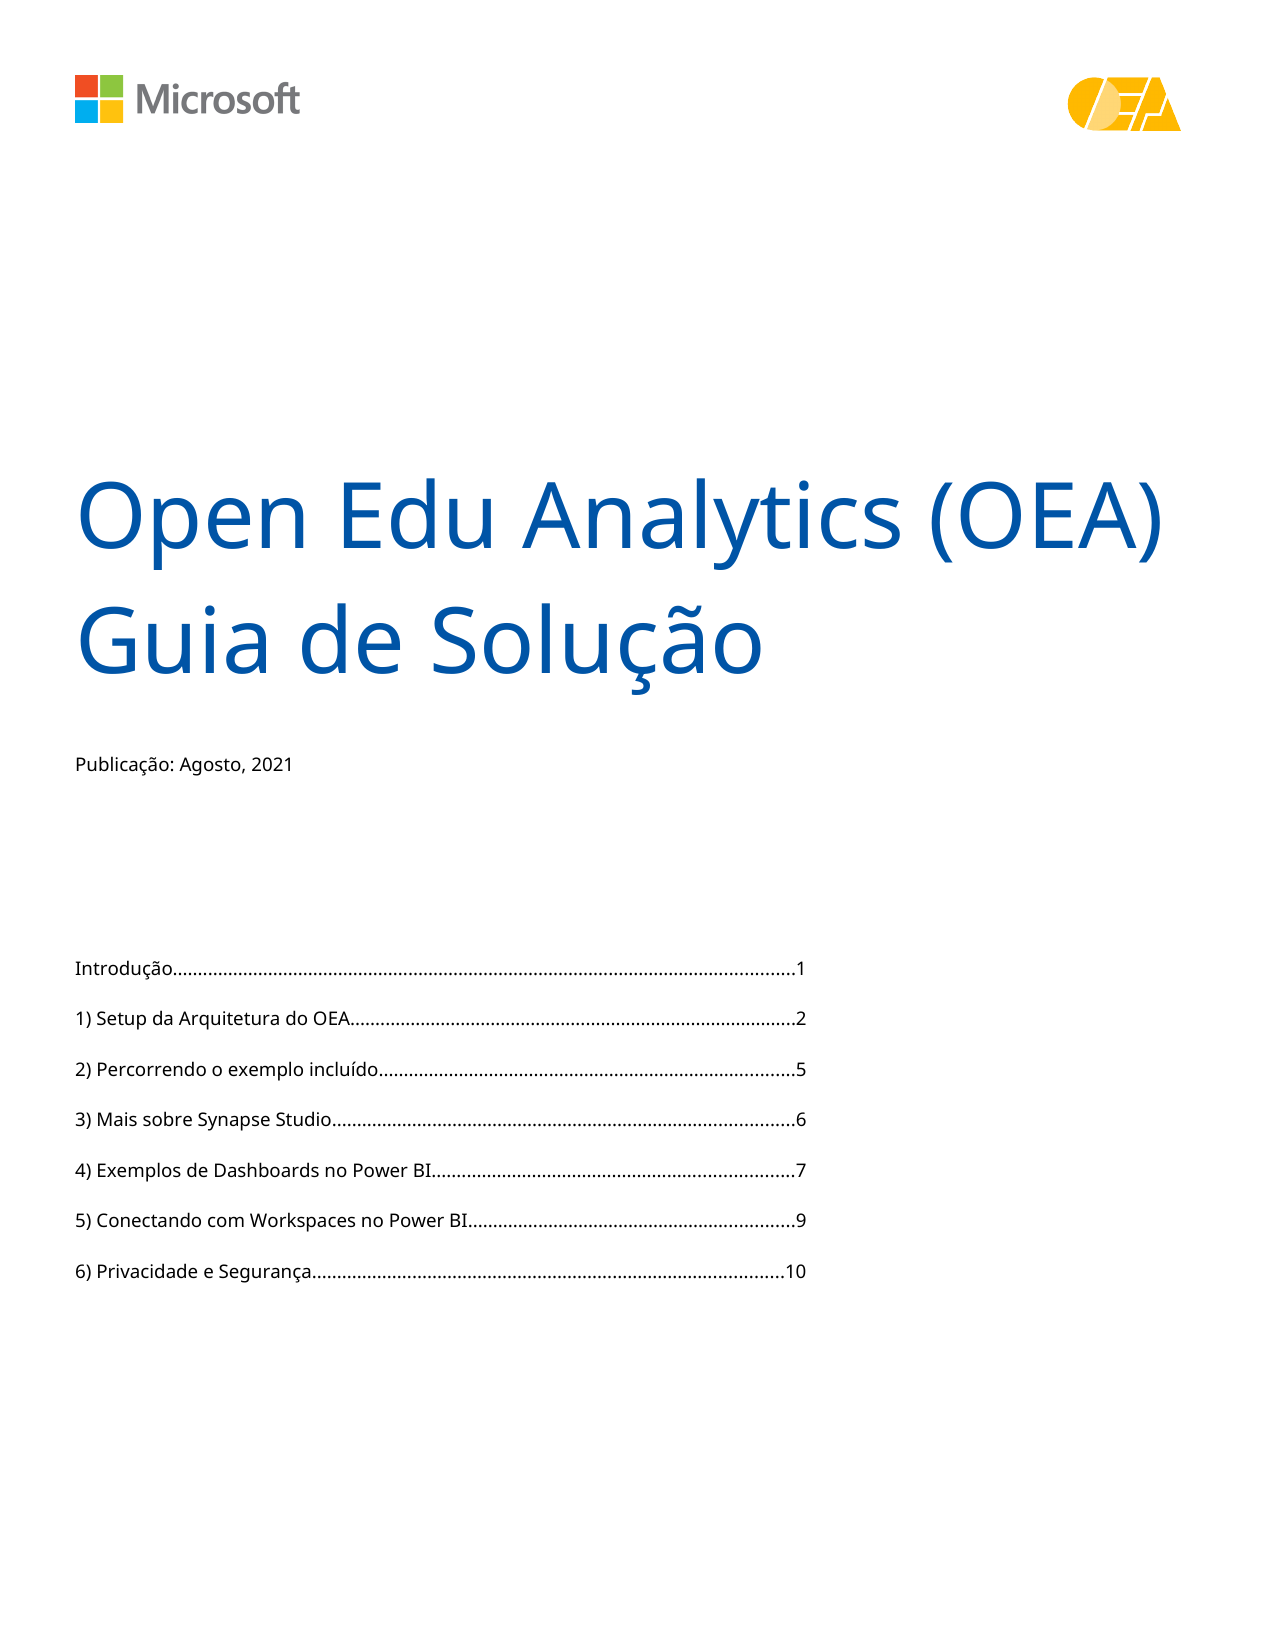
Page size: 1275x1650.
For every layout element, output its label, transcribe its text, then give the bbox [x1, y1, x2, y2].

text Introdução 1 [75, 955, 1200, 981]
text 3) Mais sobre Synapse Studio 6 [75, 1107, 1200, 1132]
text 5) Conectando com Workspaces no Power BI 9 [75, 1208, 1200, 1233]
text 6) Privacidade e Segurança 10 [75, 1258, 1200, 1284]
title Guia de Solução [75, 575, 1200, 700]
text Publicação: Agosto, 2021 [75, 751, 1200, 777]
text 4) Exemplos de Dashboards no Power BI 7 [75, 1157, 1200, 1183]
text 1) Setup da Arquitetura do OEA 2 [75, 1006, 1200, 1031]
title Open Edu Analytics (OEA) [75, 451, 1200, 575]
text 2) Percorrendo o exemplo incluído 5 [75, 1056, 1200, 1082]
picture [75, 75, 300, 123]
picture [1062, 66, 1187, 139]
